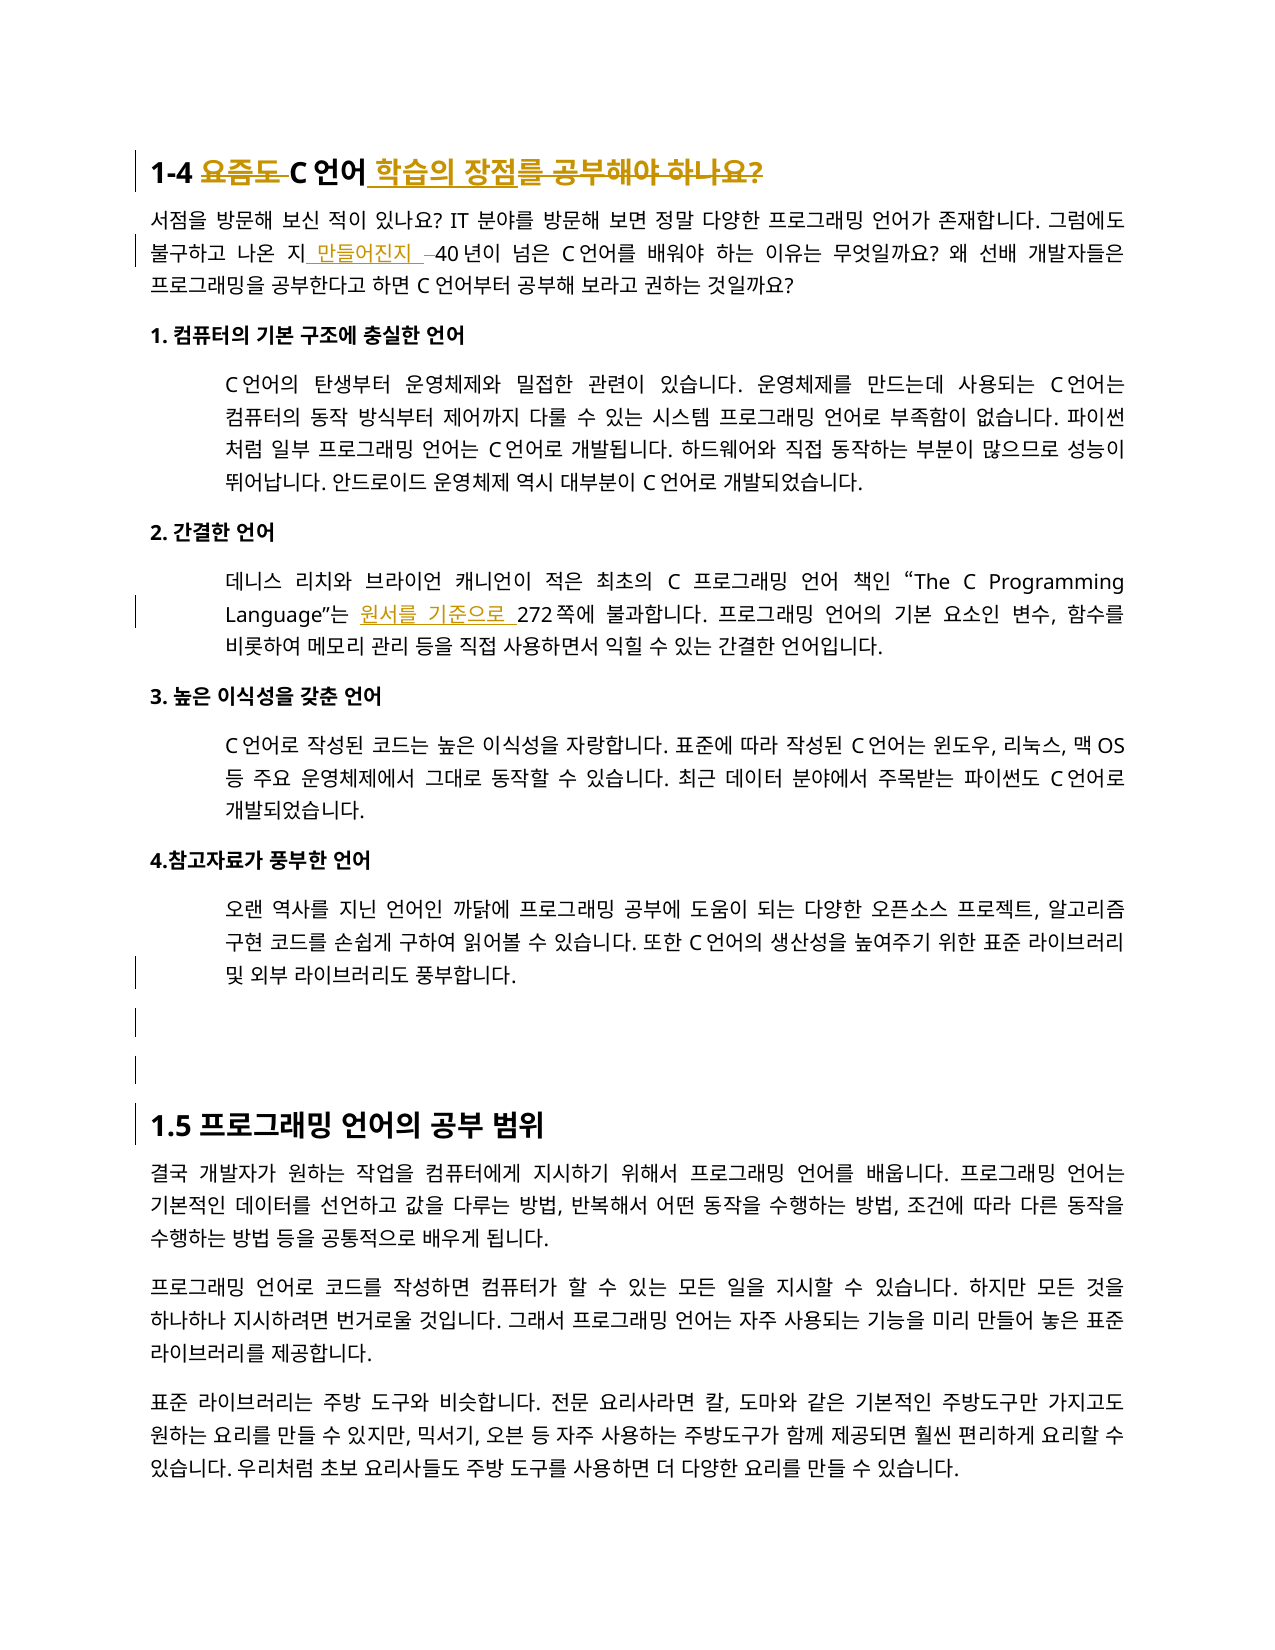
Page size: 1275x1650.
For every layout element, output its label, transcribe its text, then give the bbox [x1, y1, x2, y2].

text 4.참고자료가 풍부한 언어 [150, 844, 1125, 874]
text 2. 간결한 언어 [150, 516, 1125, 546]
text 프로그래밍 언어로 코드를 작성하면 컴퓨터가 할 수 있는 모든 일을 지시할 수 있습니다. 하지만 모든 것을 하나하나 지시하려면 번거로울 것입니다. 그래서 프로그래밍 언어는 자주 사용되는 기능을 미리 만들어 놓은 표준 라이브러리를 제공합니다. [150, 1272, 1125, 1367]
subtitle 1-4 C언어 [150, 150, 1125, 192]
text 서점을 방문해 보신 적이 있나요? IT 분야를 방문해 보면 정말 다양한 프로그래밍 언어가 존재합니다. 그럼에도 불구하고 나온 지40년이 넘은 C언어를 배워야 하는 이유는 무엇일까요? 왜 선배 개발자들은 프로그래밍을 공부한다고 하면 C 언어부터 공부해 보라고 권하는 것일까요? [150, 204, 1125, 300]
text 1. 컴퓨터의 기본 구조에 충실한 언어 [150, 319, 1125, 349]
text 표준 라이브러리는 주방 도구와 비슷합니다. 전문 요리사라면 칼, 도마와 같은 기본적인 주방도구만 가지고도 원하는 요리를 만들 수 있지만, 믹서기, 오븐 등 자주 사용하는 주방도구가 함께 제공되면 훨씬 편리하게 요리할 수 있습니다. 우리처럼 초보 요리사들도 주방 도구를 사용하면 더 다양한 요리를 만들 수 있습니다. [150, 1386, 1125, 1482]
subtitle 1.5 프로그래밍 언어의 공부 범위 [150, 1103, 1125, 1145]
text 오랜 역사를 지닌 언어인 까닭에 프로그래밍 공부에 도움이 되는 다양한 오픈소스 프로젝트, 알고리즘 구현 코드를 손쉽게 구하여 읽어볼 수 있습니다. 또한 C언어의 생산성을 높여주기 위한 표준 라이브러리 및 외부 라이브러리도 풍부합니다. [225, 893, 1125, 989]
text 3. 높은 이식성을 갖춘 언어 [150, 680, 1125, 710]
text C언어로 작성된 코드는 높은 이식성을 자랑합니다. 표준에 따라 작성된 C언어는 윈도우, 리눅스, 맥OS 등 주요 운영체제에서 그대로 동작할 수 있습니다. 최근 데이터 분야에서 주목받는 파이썬도 C언어로 개발되었습니다. [225, 729, 1125, 825]
text 데니스 리치와 브라이언 캐니언이 적은 최초의 C 프로그래밍 언어 책인 “The C Programming Language”는 272쪽에 불과합니다. 프로그래밍 언어의 기본 요소인 변수, 함수를 비롯하여 메모리 관리 등을 직접 사용하면서 익힐 수 있는 간결한 언어입니다. [225, 565, 1125, 661]
text 결국 개발자가 원하는 작업을 컴퓨터에게 지시하기 위해서 프로그래밍 언어를 배웁니다. 프로그래밍 언어는 기본적인 데이터를 선언하고 값을 다루는 방법, 반복해서 어떤 동작을 수행하는 방법, 조건에 따라 다른 동작을 수행하는 방법 등을 공통적으로 배우게 됩니다. [150, 1157, 1125, 1253]
text C언어의 탄생부터 운영체제와 밀접한 관련이 있습니다. 운영체제를 만드는데 사용되는 C언어는 컴퓨터의 동작 방식부터 제어까지 다룰 수 있는 시스템 프로그래밍 언어로 부족함이 없습니다. 파이썬 처럼 일부 프로그래밍 언어는 C언어로 개발됩니다. 하드웨어와 직접 동작하는 부분이 많으므로 성능이 뛰어납니다. 안드로이드 운영체제 역시 대부분이 C언어로 개발되었습니다. [225, 368, 1125, 497]
